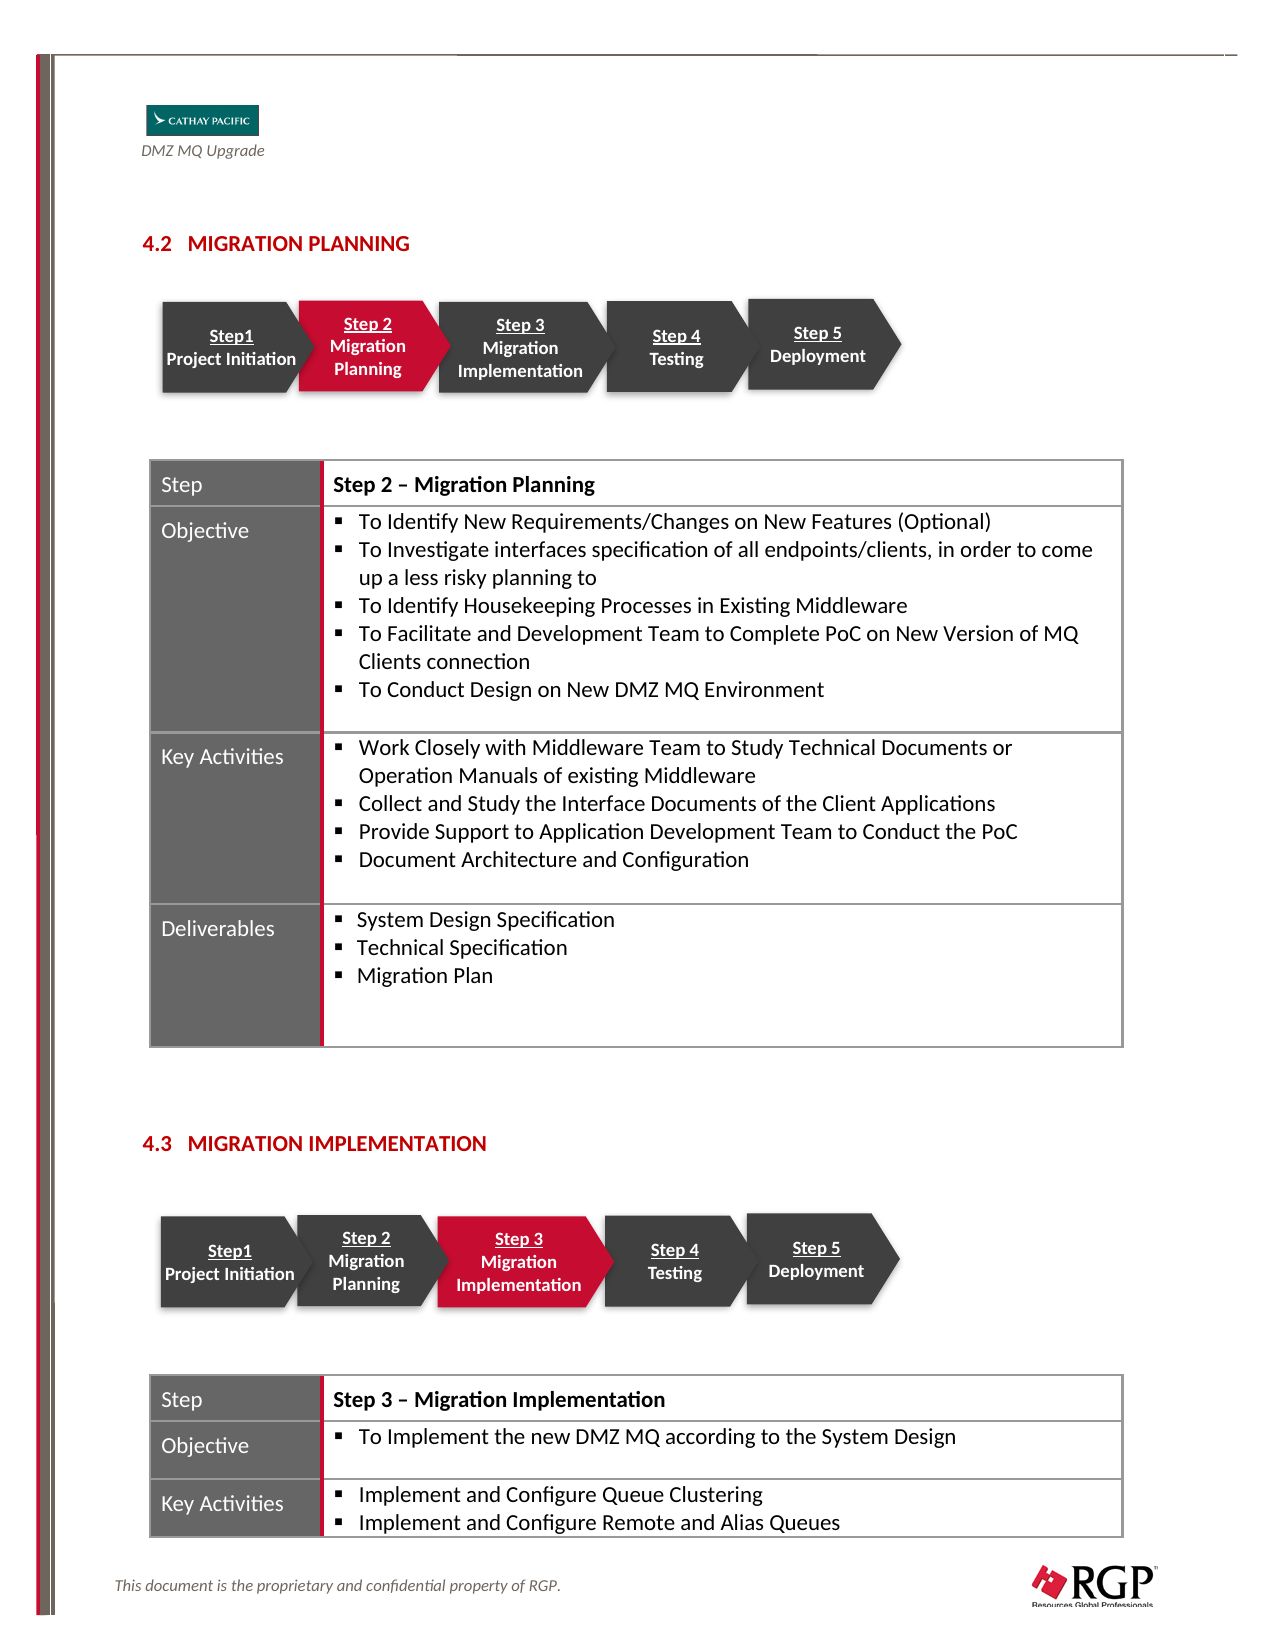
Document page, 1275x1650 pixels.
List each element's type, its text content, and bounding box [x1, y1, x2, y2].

subtitle MIGRATION PLANNING [142, 229, 1191, 257]
table_cell Objective [151, 507, 320, 731]
table_cell System Design Specification Technical Specification Migration Plan [324, 905, 1121, 1046]
table_cell Key Activities [151, 1480, 320, 1536]
table_cell Objective [151, 1422, 320, 1478]
table_header Step [151, 1376, 320, 1420]
picture [146, 105, 259, 136]
table_header Step 2 – Migration Planning [324, 461, 1121, 505]
table_cell Key Activities [151, 734, 320, 903]
table_cell To Implement the new DMZ MQ according to the System Design [324, 1422, 1121, 1478]
table_header Step 3 – Migration Implementation [324, 1376, 1121, 1420]
table_cell Deliverables [151, 905, 320, 1046]
table_cell Work Closely with Middleware Team to Study Technical Documents or Operation Manuals of existing Middleware Collect and Study the Interface Documents of the Client Applications Provide Support to Application Development Team to Conduct the PoC Document Architecture and Configuration [324, 734, 1121, 903]
subtitle MIGRATION IMPLEMENTATION [142, 1129, 1191, 1157]
table_header Step [151, 461, 320, 505]
picture [1025, 1560, 1158, 1607]
table_cell To Identify New Requirements/Changes on New Features (Optional) To Investigate interfaces specification of all endpoints/clients, in order to come up a less risky planning to To Identify Housekeeping Processes in Existing Middleware To Facilitate and Development Team to Complete PoC on New Version of MQ Clients connection To Conduct Design on New DMZ MQ Environment [324, 507, 1121, 731]
